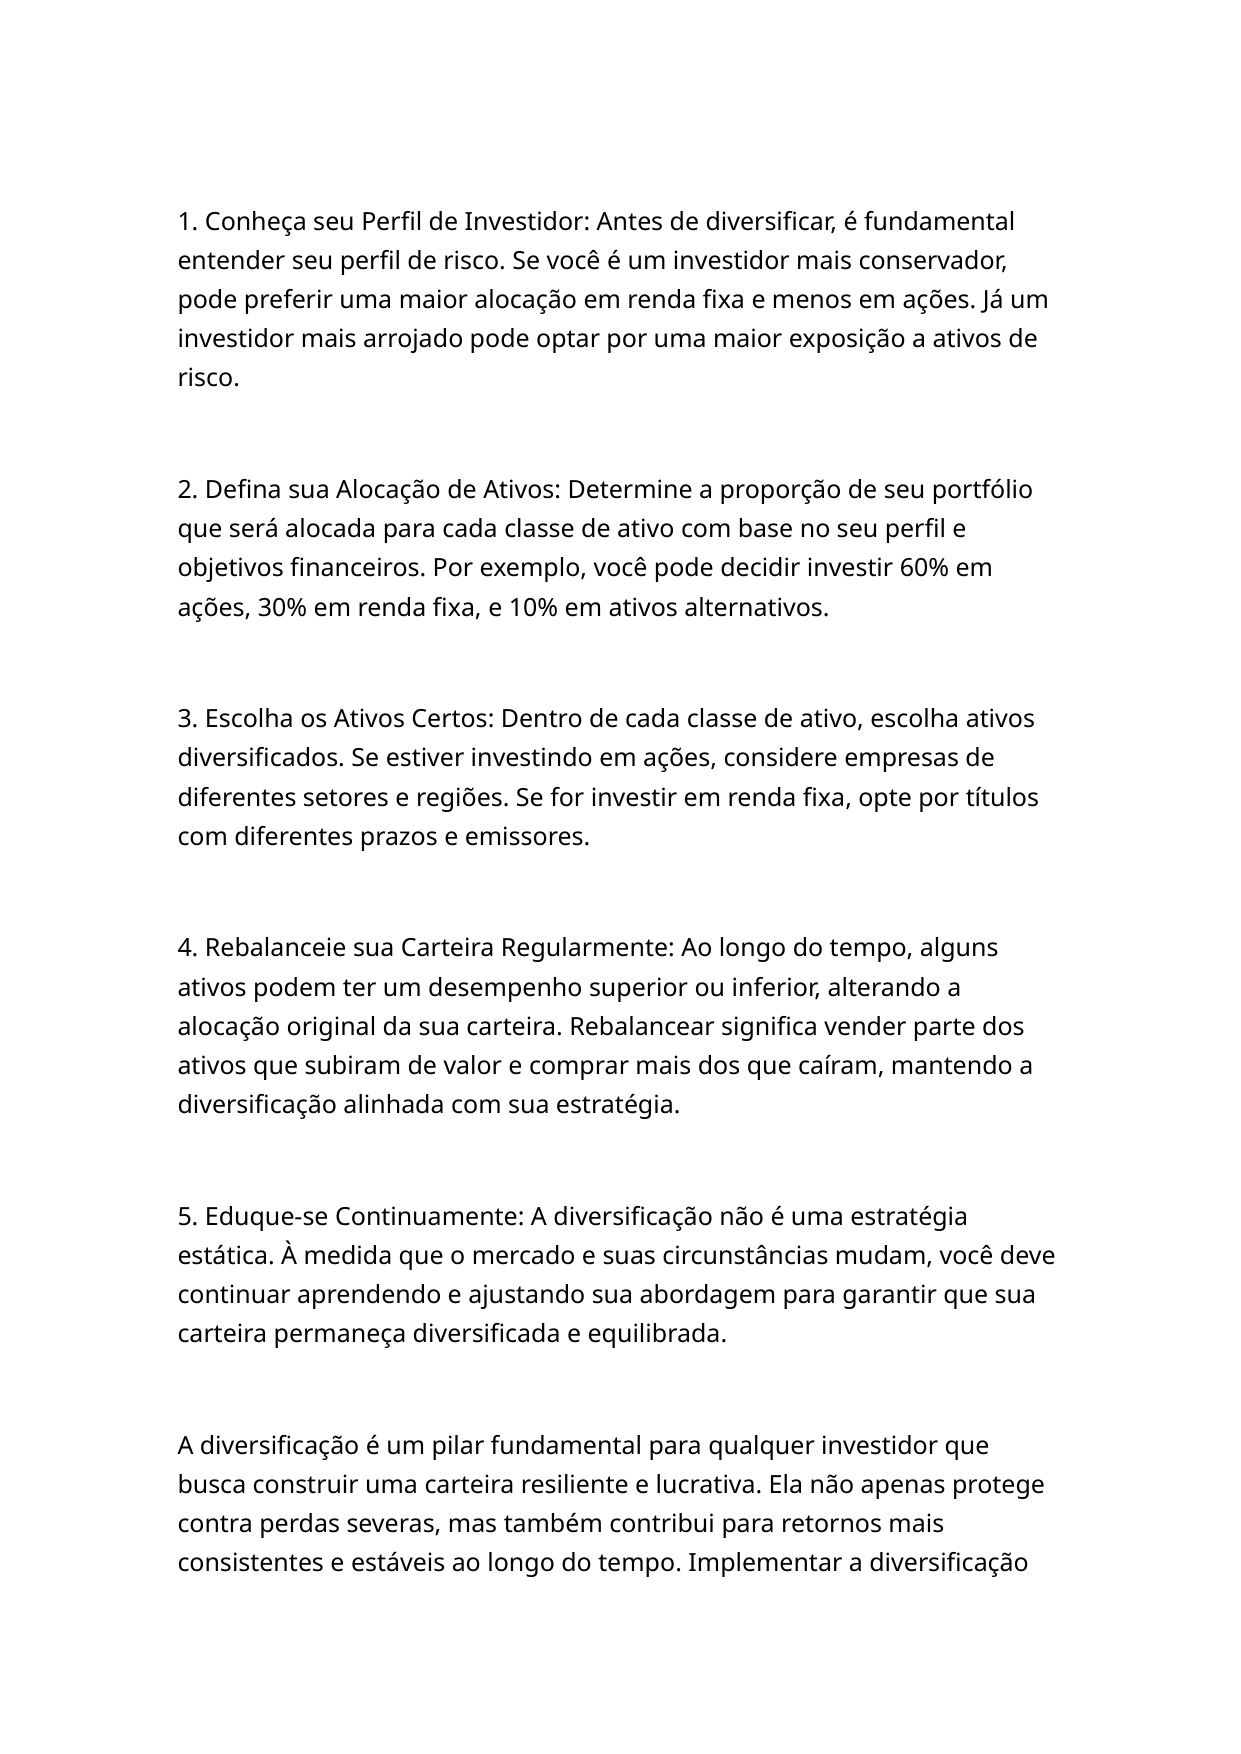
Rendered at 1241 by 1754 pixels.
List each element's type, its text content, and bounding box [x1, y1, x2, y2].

text 1. Conheça seu Perfil de Investidor: Antes de diversificar, é fundamental entender seu perfil de risco. Se você é um investidor mais conservador, pode preferir uma maior alocação em renda fixa e menos em ações. Já um investidor mais arrojado pode optar por uma maior exposição a ativos de risco. [177, 203, 1063, 394]
text 5. Eduque-se Continuamente: A diversificação não é uma estratégia estática. À medida que o mercado e suas circunstâncias mudam, você deve continuar aprendendo e ajustando sua abordagem para garantir que sua carteira permaneça diversificada e equilibrada. [177, 1198, 1063, 1350]
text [177, 1428, 1063, 1579]
text 3. Escolha os Ativos Certos: Dentro de cada classe de ativo, escolha ativos diversificados. Se estiver investindo em ações, considere empresas de diferentes setores e regiões. Se for investir em renda fixa, opte por títulos com diferentes prazos e emissores. [177, 701, 1063, 852]
text 4. Rebalanceie sua Carteira Regularmente: Ao longo do tempo, alguns ativos podem ter um desempenho superior ou inferior, alterando a alocação original da sua carteira. Rebalancear significa vender parte dos ativos que subiram de valor e comprar mais dos que caíram, mantendo a diversificação alinhada com sua estratégia. [177, 930, 1063, 1121]
text 2. Defina sua Alocação de Ativos: Determine a proporção de seu portfólio que será alocada para cada classe de ativo com base no seu perfil e objetivos financeiros. Por exemplo, você pode decidir investir 60% em ações, 30% em renda fixa, e 10% em ativos alternativos. [177, 472, 1063, 623]
